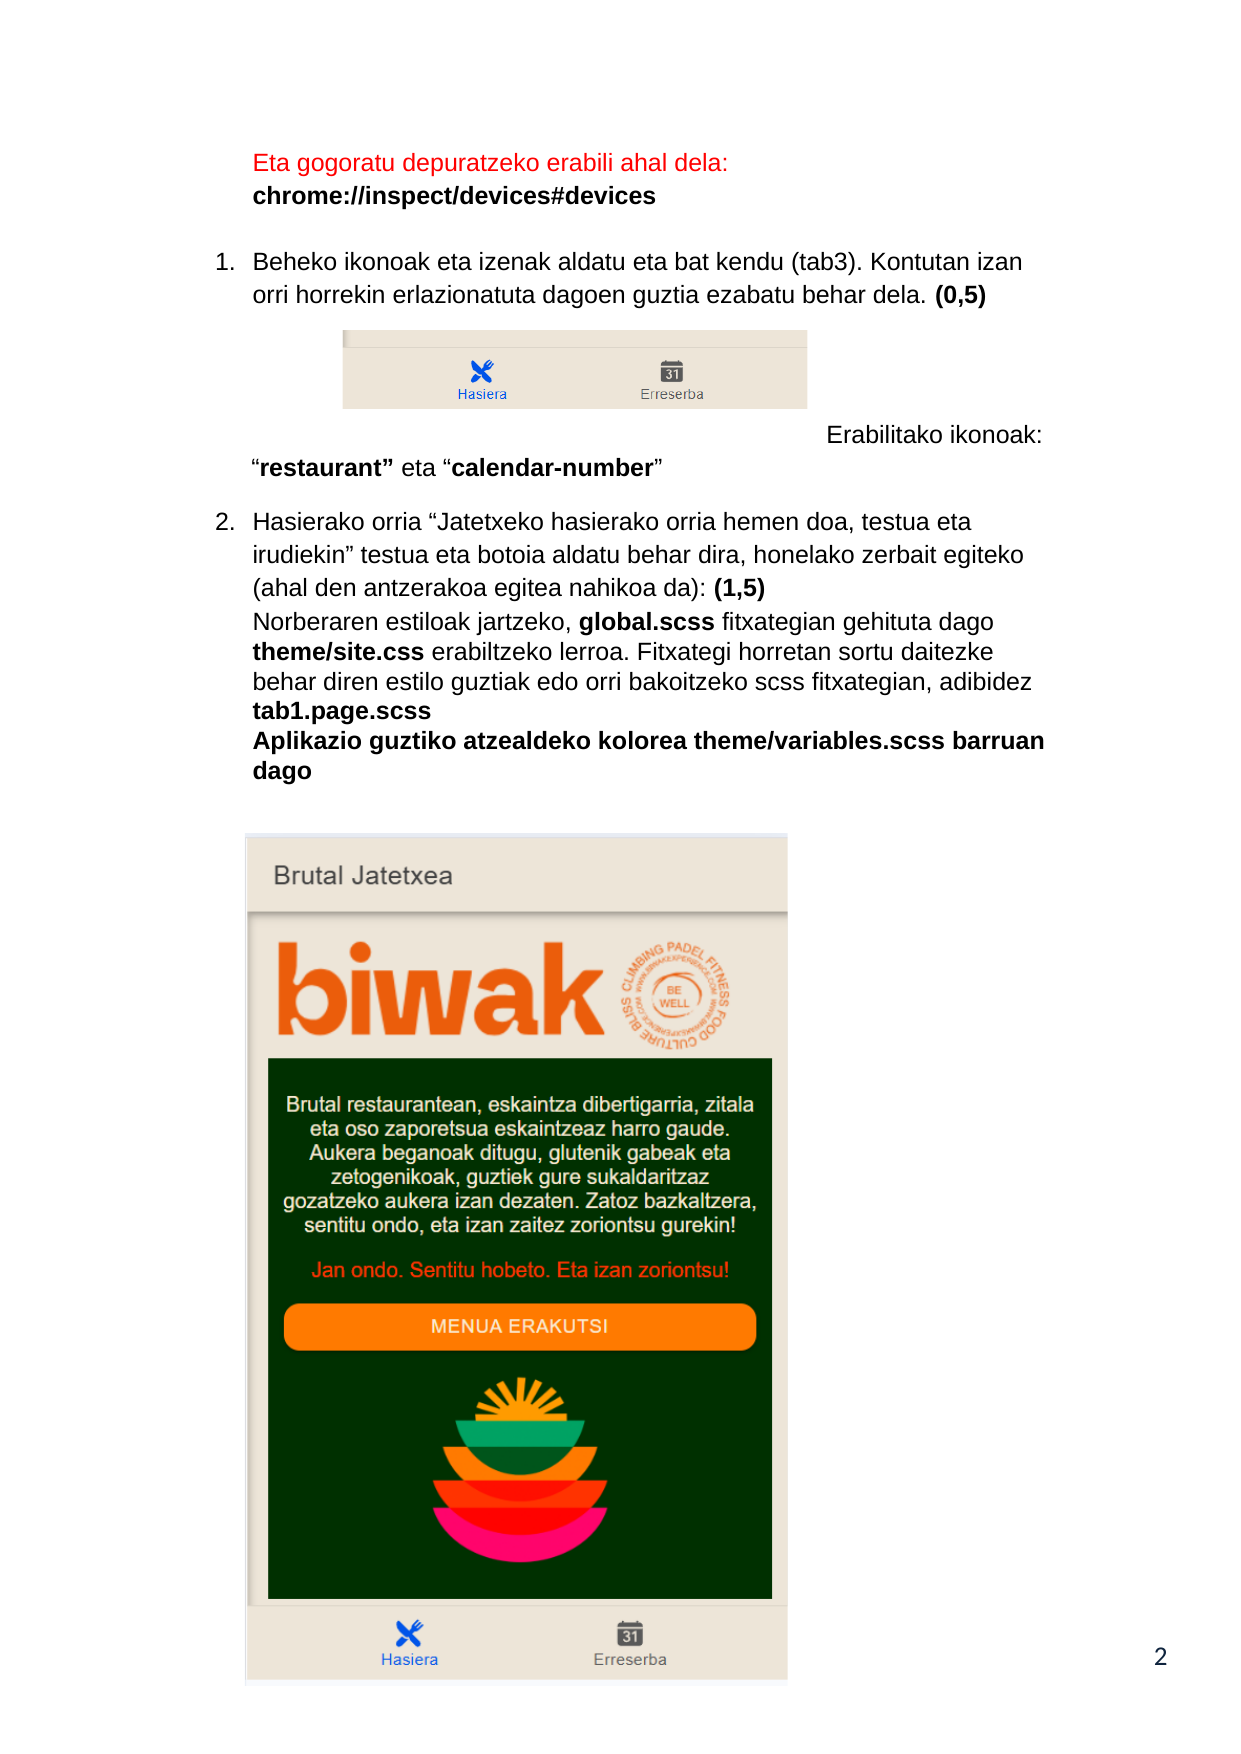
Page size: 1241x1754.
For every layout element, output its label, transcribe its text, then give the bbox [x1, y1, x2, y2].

list Eta gogoratu depuratzeko erabili ahal dela: chrome://inspect/devices#devices [252, 148, 1063, 209]
picture [243, 833, 787, 1684]
picture [341, 330, 807, 409]
list Norberaren estiloak jartzeko, global.scss fitxategian gehituta dago theme/site.css erabiltzeko lerroa. Fitxategi horretan sortu daitezke behar diren estilo guztiak edo orri bakoitzeko scss fitxategian, adibidez tab1.page.scss [252, 606, 1063, 725]
list Hasierako orria “Jatetxeko hasierako orria hemen doa, testua eta irudiekin” testua eta botoia aldatu behar dira, honelako zerbait egiteko (ahal den antzerakoa egitea nahikoa da): (1,5) [215, 507, 1063, 602]
list Aplikazio guztiko atzealdeko kolorea theme/variables.scss barruan dago [252, 725, 1063, 784]
list Beheko ikonoak eta izenak aldatu eta bat kendu (tab3). Kontutan izan orri horrekin erlazionatuta dagoen guztia ezabatu behar dela. (0,5) [215, 247, 1063, 308]
text Erabilitako ikonoak: “restaurant” eta “calendar-number” [251, 420, 1063, 482]
